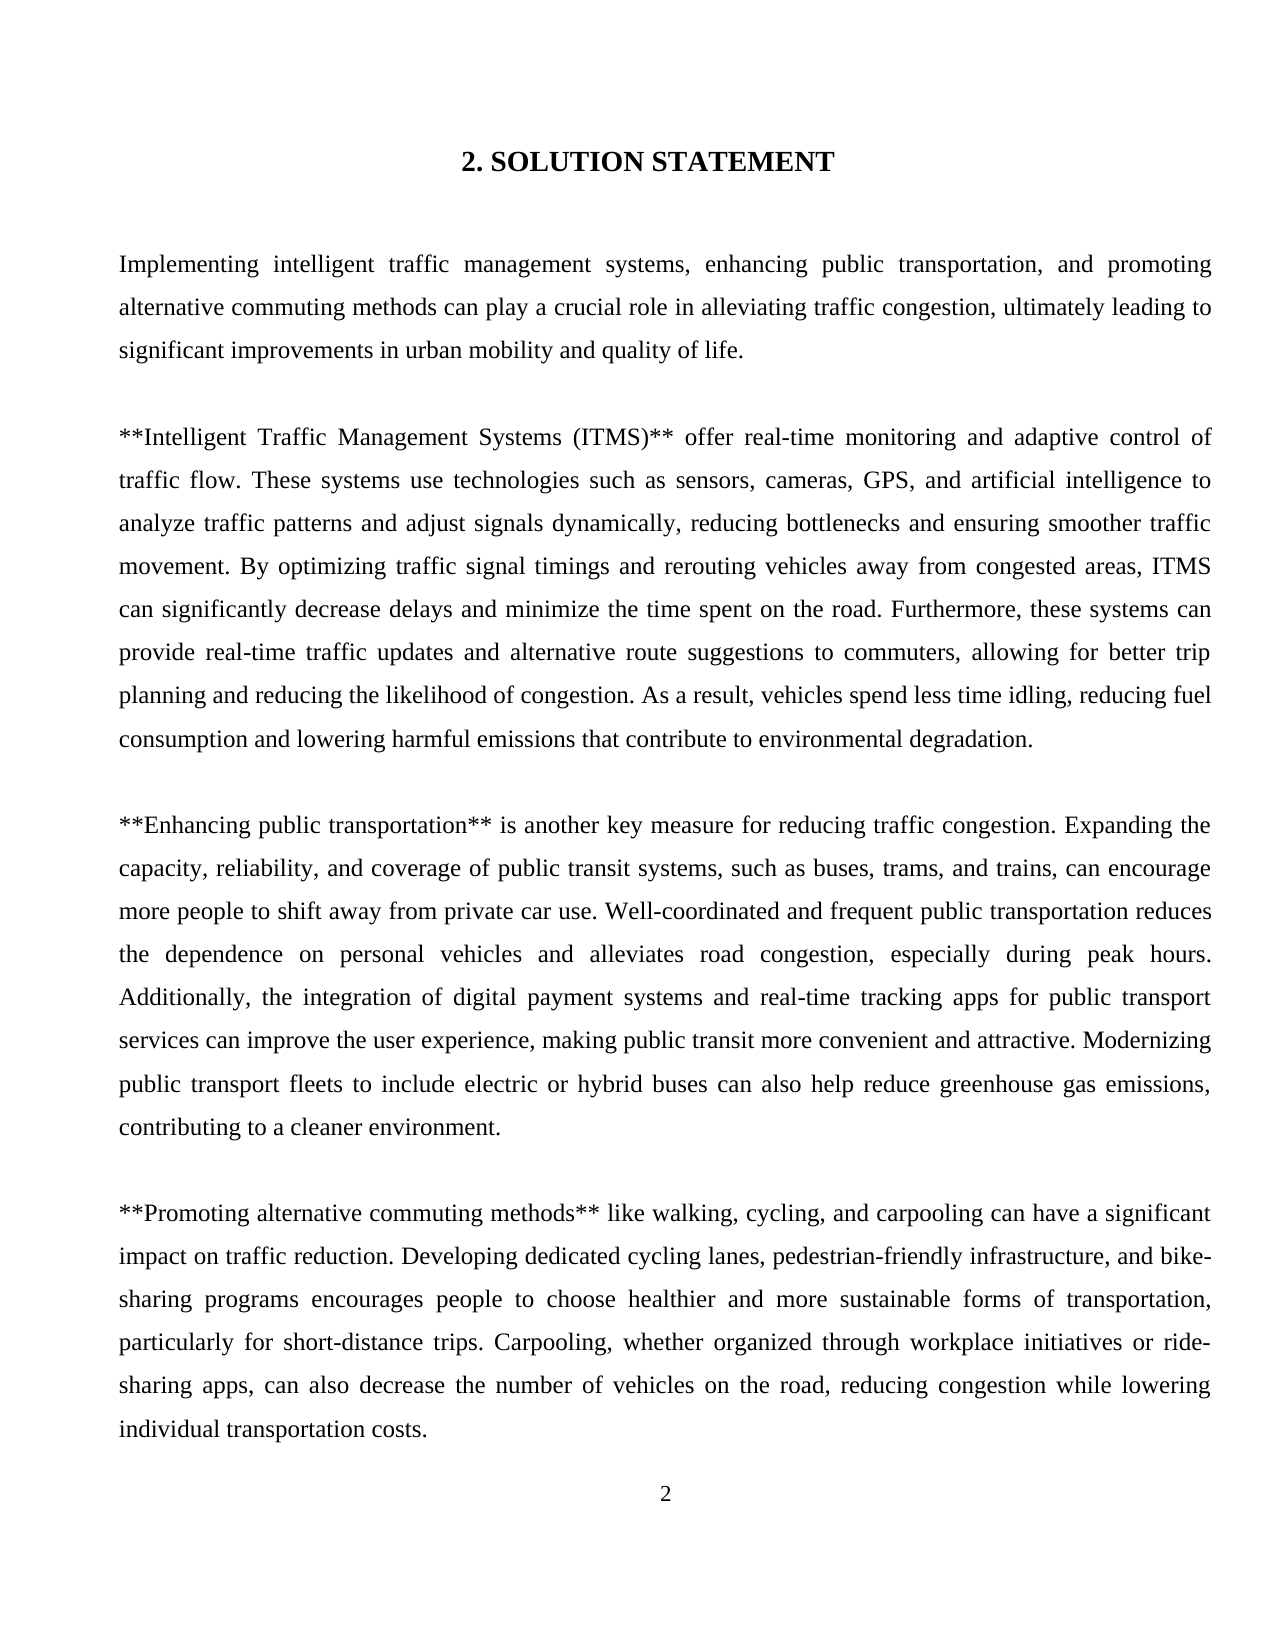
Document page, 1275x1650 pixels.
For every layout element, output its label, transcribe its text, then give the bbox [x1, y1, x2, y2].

text **Promoting alternative commuting methods** like walking, cycling, and carpooling can have a significant impact on traffic reduction. Developing dedicated cycling lanes, pedestrian-friendly infrastructure, and bike-sharing programs encourages people to choose healthier and more sustainable forms of transportation, particularly for short-distance trips. Carpooling, whether organized through workplace initiatives or ride-sharing apps, can also decrease the number of vehicles on the road, reducing congestion while lowering individual transportation costs. [119, 1198, 1212, 1442]
text **Enhancing public transportation** is another key measure for reducing traffic congestion. Expanding the capacity, reliability, and coverage of public transit systems, such as buses, trams, and trains, can encourage more people to shift away from private car use. Well-coordinated and frequent public transportation reduces the dependence on personal vehicles and alleviates road congestion, especially during peak hours. Additionally, the integration of digital payment systems and real-time tracking apps for public transport services can improve the user experience, making public transit more convenient and attractive. Modernizing public transport fleets to include electric or hybrid buses can also help reduce greenhouse gas emissions, contributing to a cleaner environment. [119, 810, 1212, 1141]
text 2. SOLUTION STATEMENT [119, 144, 1212, 177]
text **Intelligent Traffic Management Systems (ITMS)** offer real-time monitoring and adaptive control of traffic flow. These systems use technologies such as sensors, cameras, GPS, and artificial intelligence to analyze traffic patterns and adjust signals dynamically, reducing bottlenecks and ensuring smoother traffic movement. By optimizing traffic signal timings and rerouting vehicles away from congested areas, ITMS can significantly decrease delays and minimize the time spent on the road. Furthermore, these systems can provide real-time traffic updates and alternative route suggestions to commuters, allowing for better trip planning and reducing the likelihood of congestion. As a result, vehicles spend less time idling, reducing fuel consumption and lowering harmful emissions that contribute to environmental degradation. [119, 422, 1212, 752]
text Implementing intelligent traffic management systems, enhancing public transportation, and promoting alternative commuting methods can play a crucial role in alleviating traffic congestion, ultimately leading to significant improvements in urban mobility and quality of life. [119, 249, 1212, 364]
